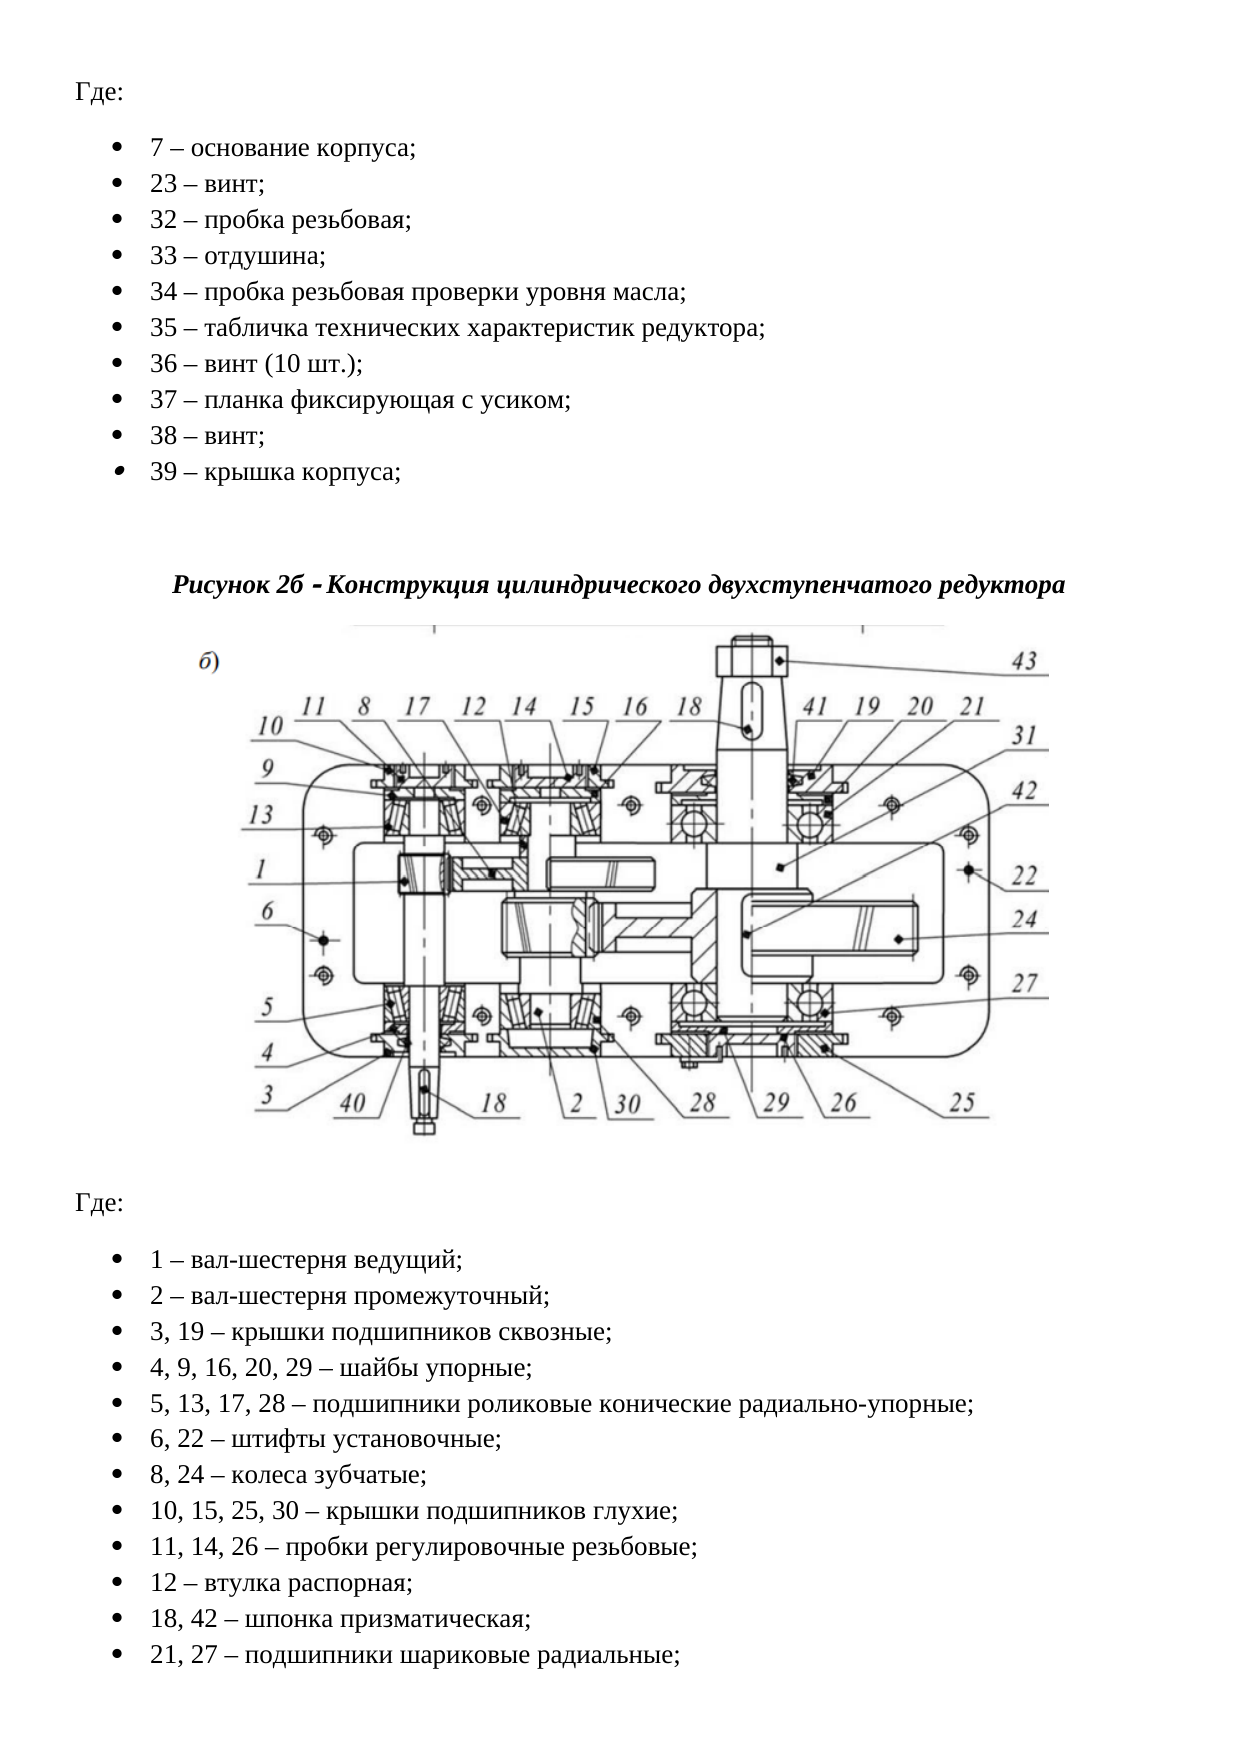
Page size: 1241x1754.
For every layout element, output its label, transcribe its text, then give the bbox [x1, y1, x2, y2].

list 7 – основание корпуса; [112, 132, 1165, 163]
text Где: [75, 1186, 1165, 1217]
list 39 – крышка корпуса; [112, 455, 1165, 486]
list 37 – планка фиксирующая с усиком; [112, 383, 1165, 414]
list 33 – отдушина; [112, 239, 1165, 271]
list 34 – пробка резьбовая проверки уровня масла; [112, 275, 1165, 307]
list 1 – вал-шестерня ведущий; [112, 1243, 1165, 1274]
list 11, 14, 26 – пробки регулировочные резьбовые; [112, 1530, 1165, 1562]
list 6, 22 – штифты установочные; [112, 1423, 1165, 1454]
list 18, 42 – шпонка призматическая; [112, 1602, 1165, 1633]
picture [191, 625, 1049, 1162]
list 5, 13, 17, 28 – подшипники роликовые конические радиально-упорные; [112, 1387, 1165, 1418]
list 38 – винт; [112, 419, 1165, 450]
text Рисунок 2б Конструкция цилиндрического двухступенчатого редуктора [75, 568, 1165, 599]
list 4, 9, 16, 20, 29 – шайбы упорные; [112, 1351, 1165, 1382]
list 10, 15, 25, 30 – крышки подшипников глухие; [112, 1494, 1165, 1526]
list 12 – втулка распорная; [112, 1566, 1165, 1598]
list 8, 24 – колеса зубчатые; [112, 1458, 1165, 1490]
list 3, 19 – крышки подшипников сквозные; [112, 1315, 1165, 1346]
list 21, 27 – подшипники шариковые радиальные; [112, 1638, 1165, 1669]
list 32 – пробка резьбовая; [112, 203, 1165, 235]
list 23 – винт; [112, 167, 1165, 199]
list 35 – табличка технических характеристик редуктора; [112, 311, 1165, 342]
text Где: [75, 75, 1165, 106]
list 36 – винт (10 шт.); [112, 347, 1165, 378]
list 2 – вал-шестерня промежуточный; [112, 1279, 1165, 1310]
